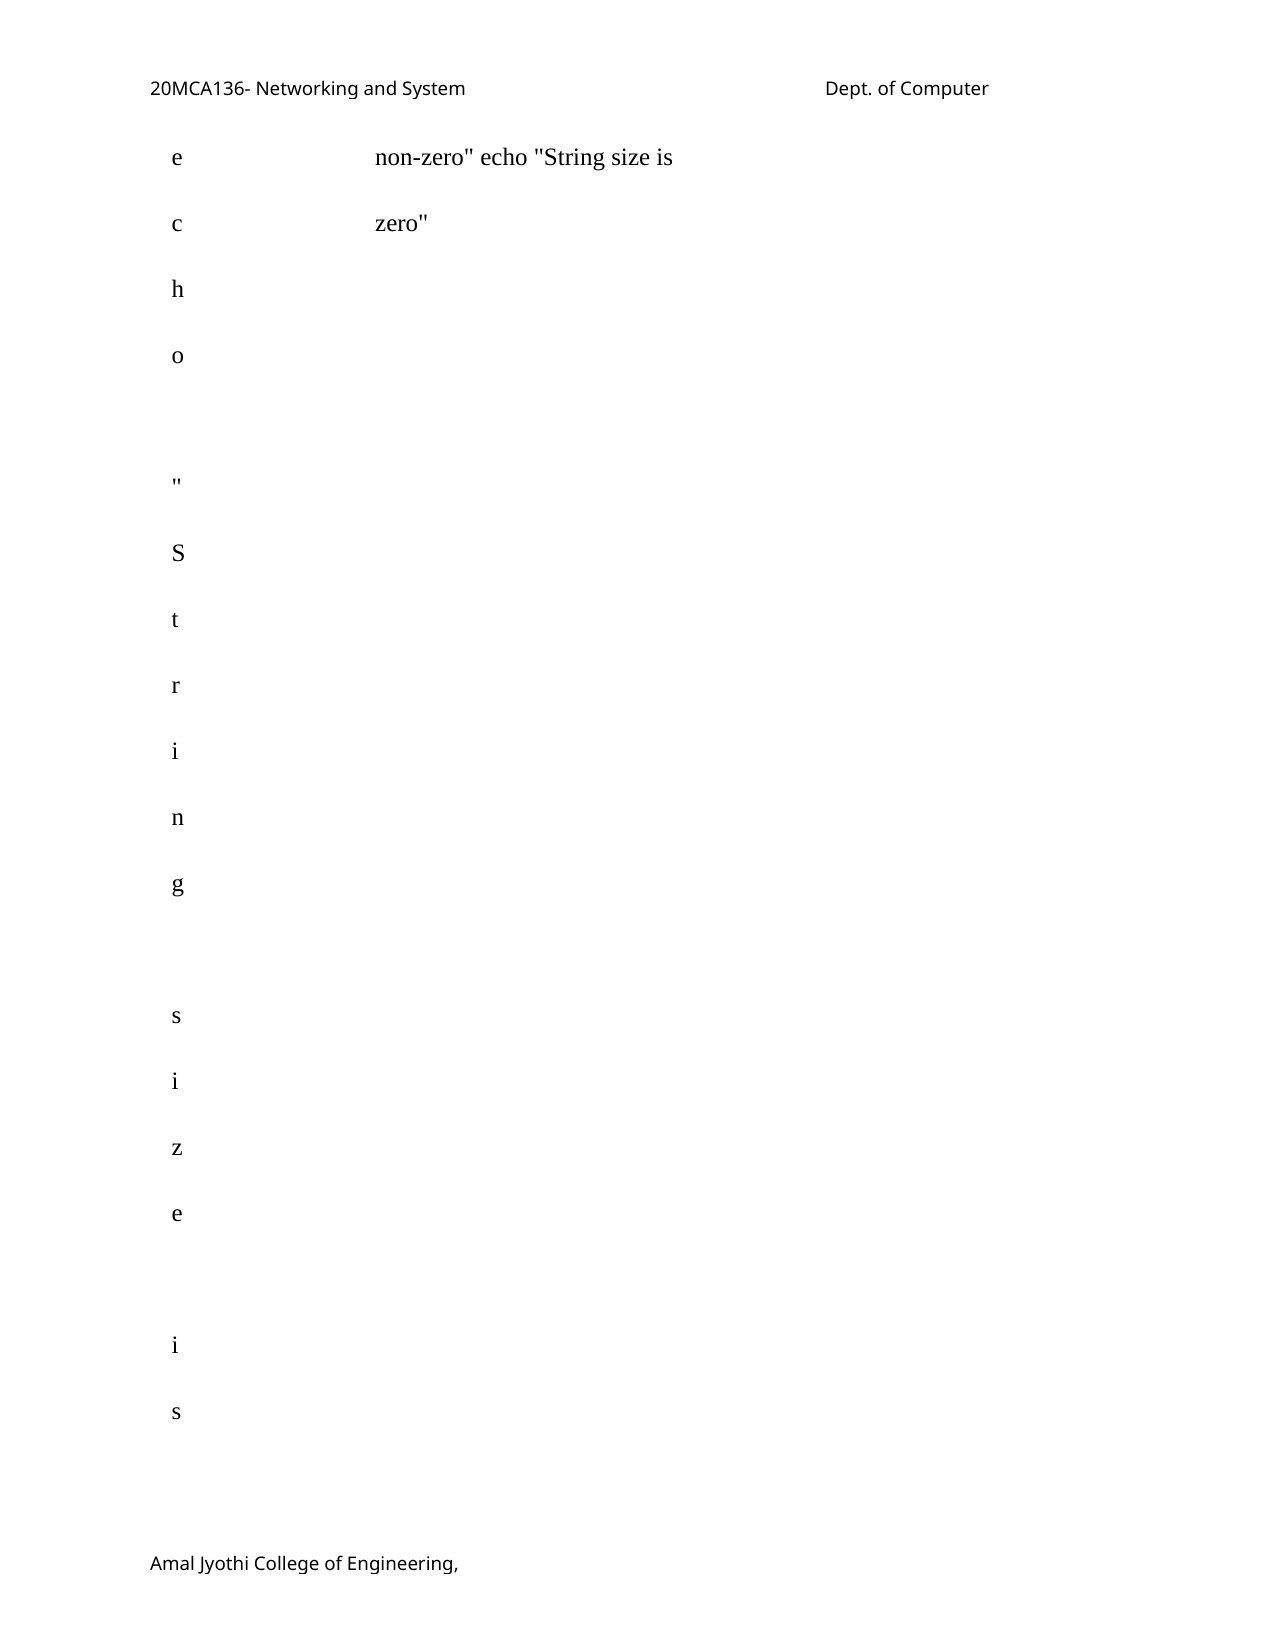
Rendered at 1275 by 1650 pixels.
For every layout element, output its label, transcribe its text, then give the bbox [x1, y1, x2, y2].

text echo "String size is non-zero" echo "String size is zero" [375, 142, 675, 236]
